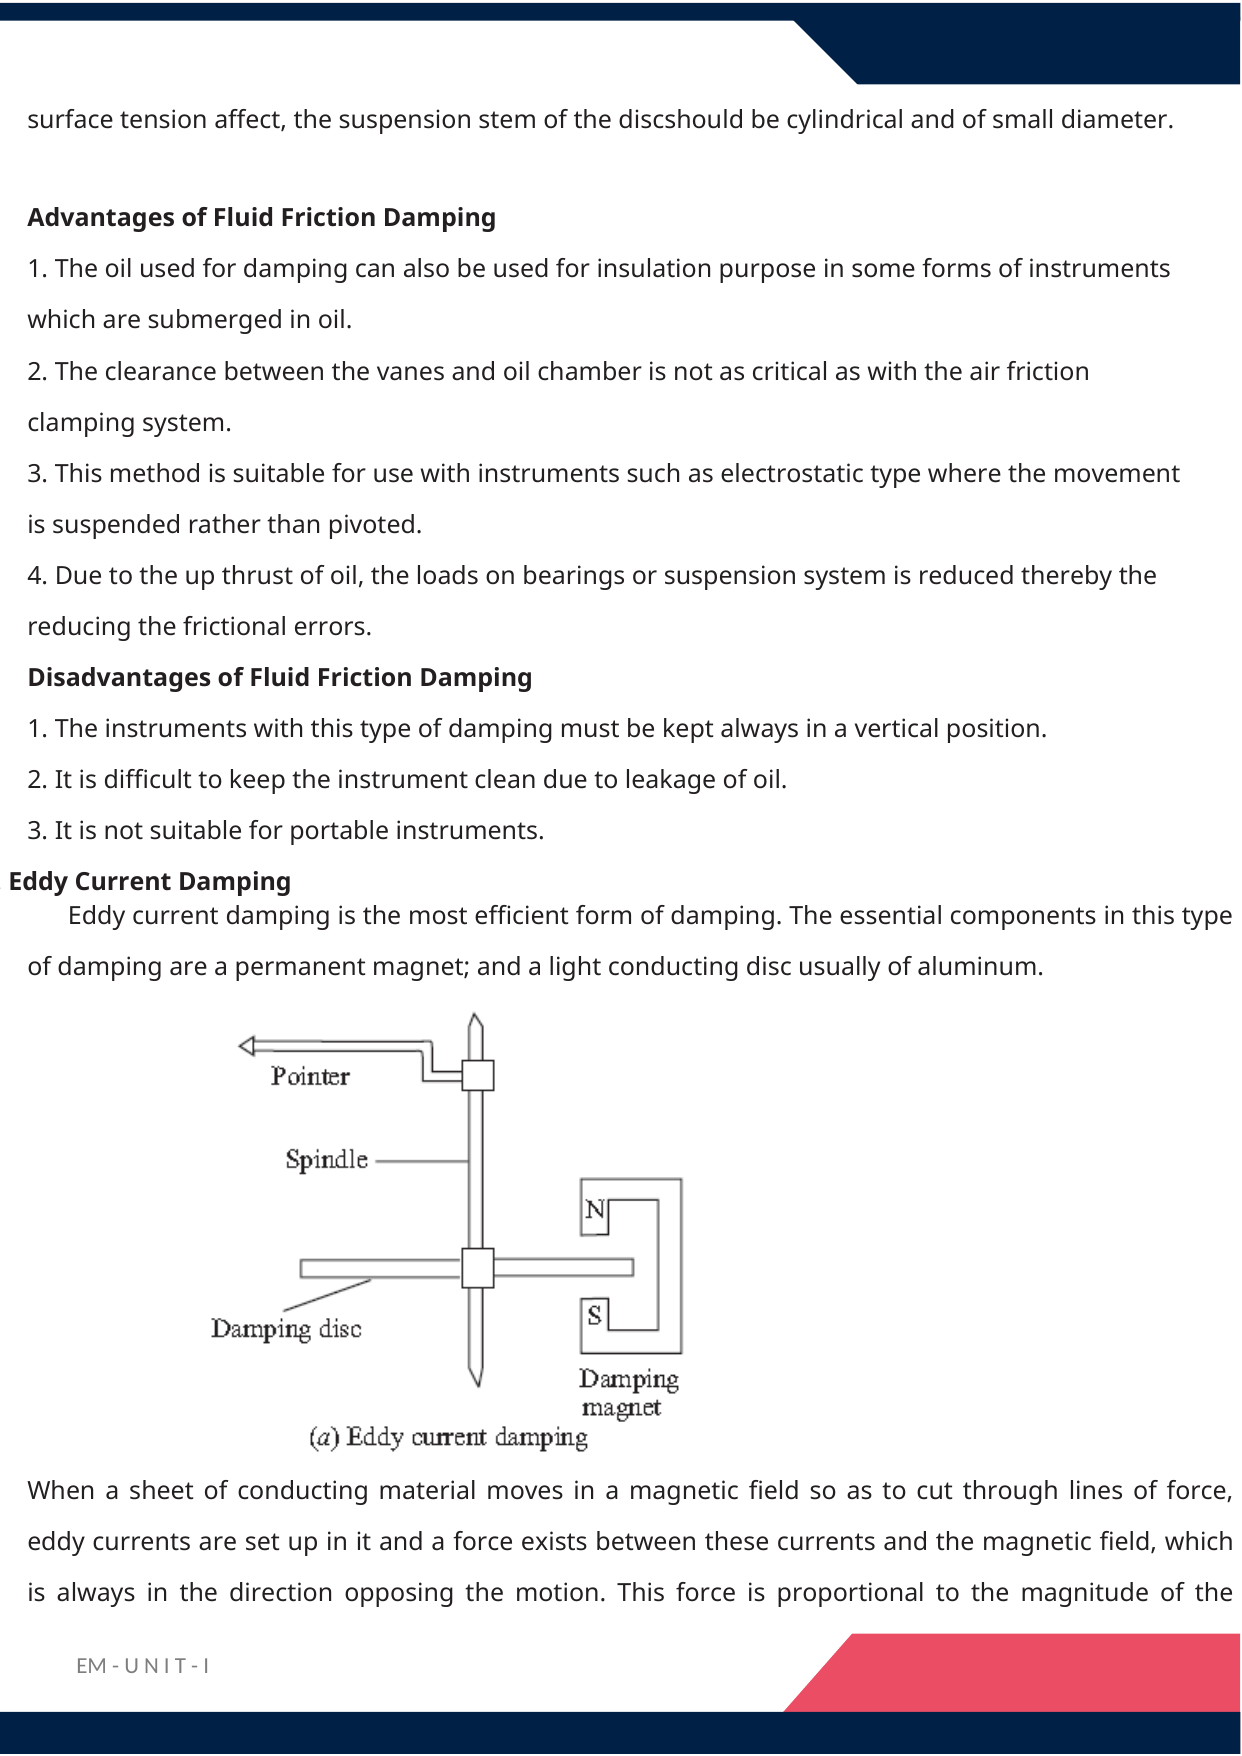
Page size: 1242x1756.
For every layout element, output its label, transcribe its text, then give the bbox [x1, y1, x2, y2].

text is suspended rather than pivoted. [27, 506, 1235, 540]
text 1. The oil used for damping can also be used for insulation purpose in some forms of instruments [27, 251, 1235, 285]
text 4. Due to the up thrust of oil, the loads on bearings or suspension system is reduced thereby the [27, 557, 1235, 591]
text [27, 1473, 1235, 1609]
text reducing the frictional errors. [27, 608, 1235, 642]
text Disadvantages of Fluid Friction Damping [27, 659, 1235, 693]
text Eddy current damping is the most efficient form of damping. The essential components in this type of damping are a permanent magnet; and a light conducting disc usually of aluminum. [27, 898, 1235, 983]
text 3. Eddy Current Damping [0, 863, 1235, 898]
text 2. It is difficult to keep the instrument clean due to leakage of oil. [27, 761, 1235, 796]
text which are submerged in oil. [27, 302, 1235, 336]
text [27, 102, 1235, 136]
text 2. The clearance between the vanes and oil chamber is not as critical as with the air friction [27, 353, 1235, 387]
text 3. It is not suitable for portable instruments. [27, 812, 1235, 847]
text 3. This method is suitable for use with instruments such as electrostatic type where the movement [27, 455, 1235, 489]
text clamping system. [27, 404, 1235, 438]
text 1. The instruments with this type of damping must be kept always in a vertical position. [27, 710, 1235, 744]
text Advantages of Fluid Friction Damping [27, 200, 1235, 234]
